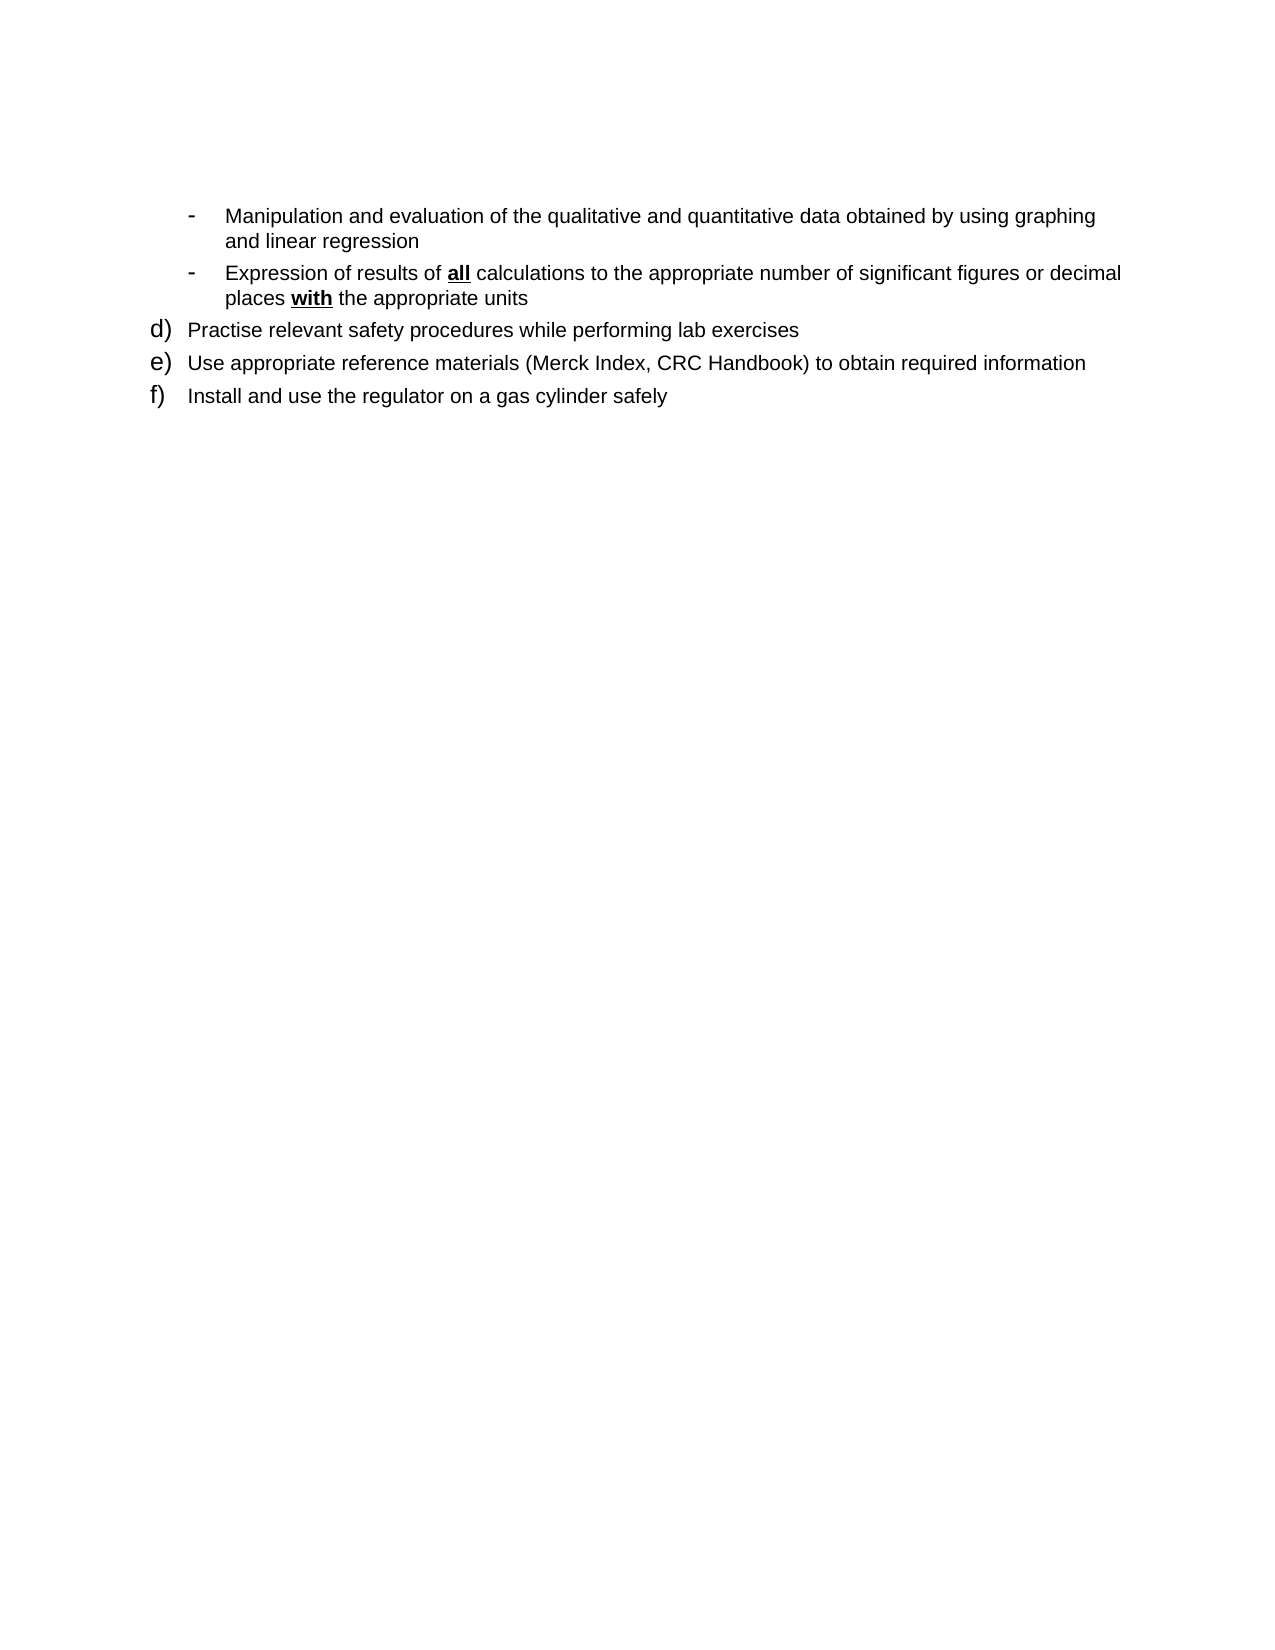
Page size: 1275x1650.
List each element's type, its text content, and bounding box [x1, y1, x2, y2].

list Practise relevant safety procedures while performing lab exercises [150, 314, 1125, 342]
list Manipulation and evaluation of the qualitative and quantitative data obtained by using graphing and linear regression [187, 200, 1125, 253]
list Install and use the regulator on a gas cylinder safely [150, 379, 1125, 408]
list Use appropriate reference materials (Merck Index, CRC Handbook) to obtain required information [150, 347, 1125, 375]
list Expression of results of all calculations to the appropriate number of significant figures or decimal places with the appropriate units [187, 257, 1125, 309]
